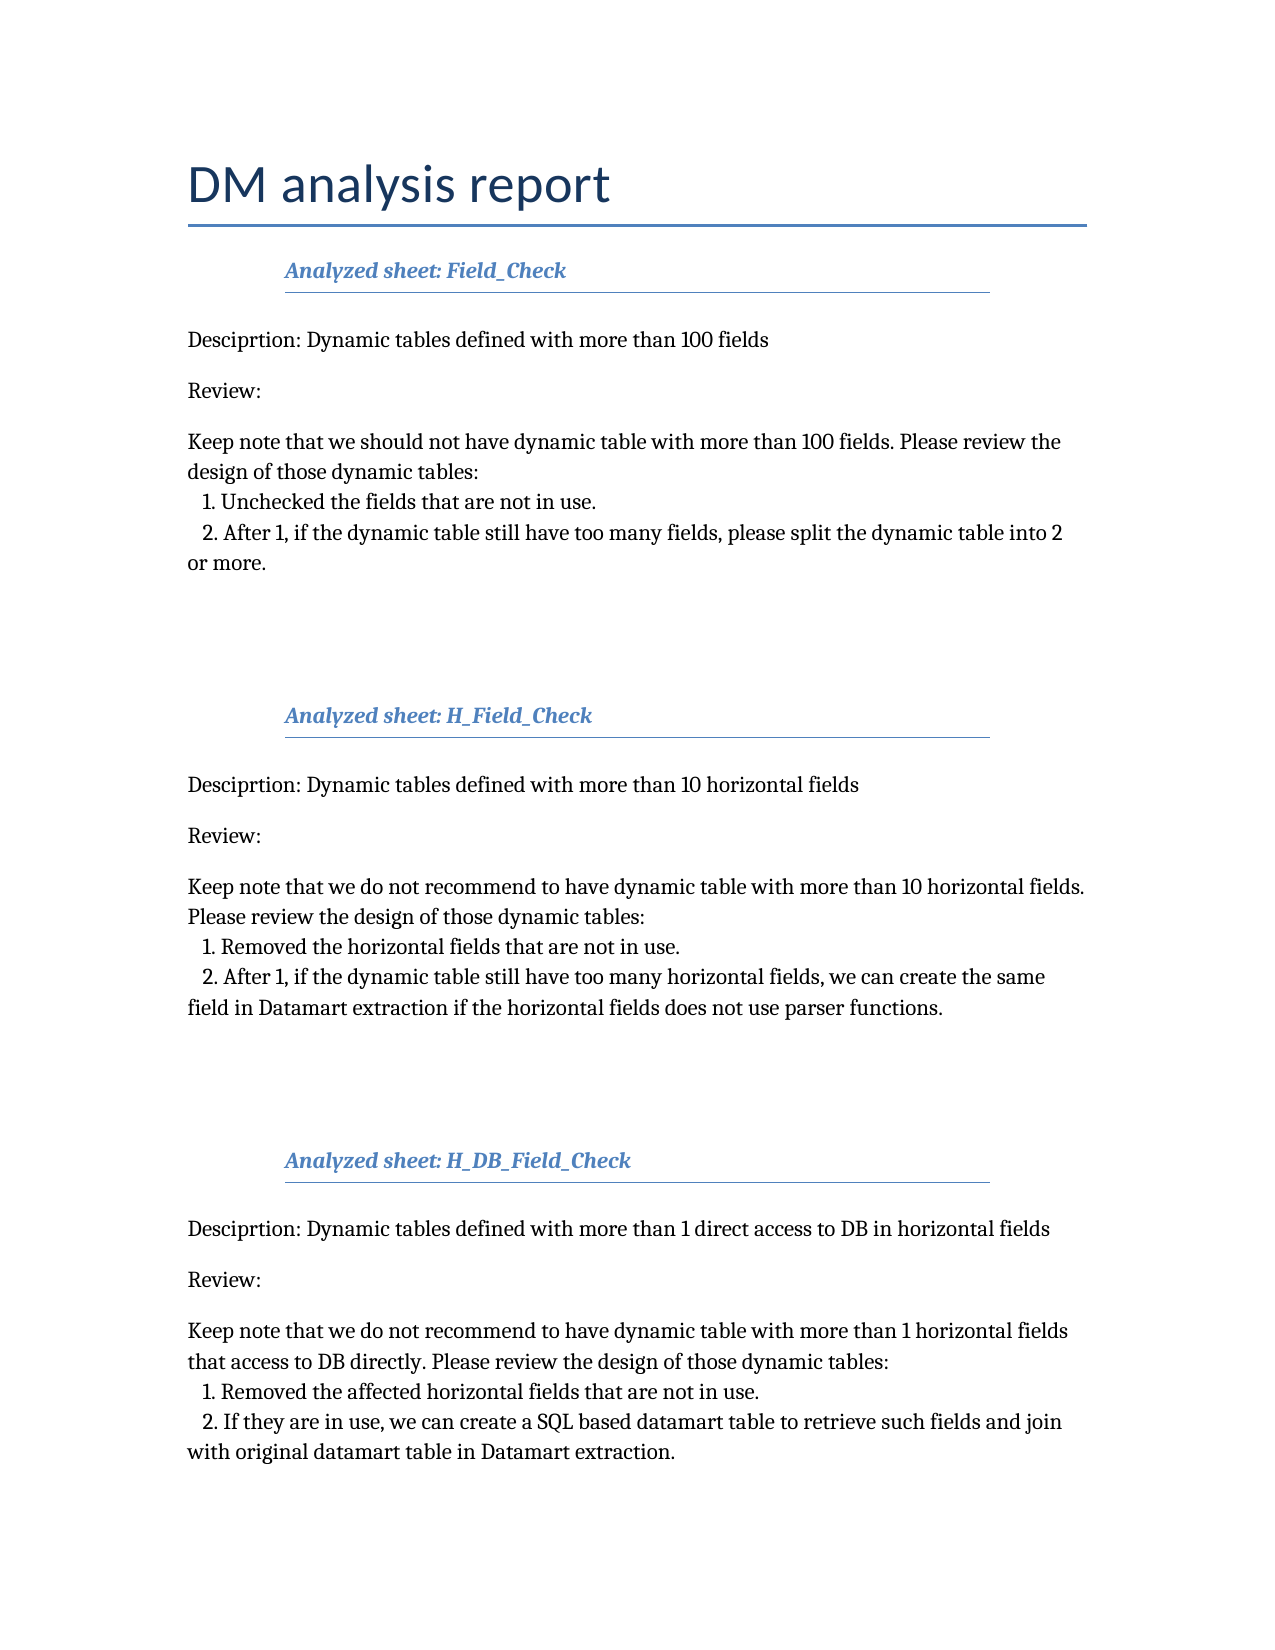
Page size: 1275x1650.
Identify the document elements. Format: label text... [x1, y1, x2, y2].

text Keep note that we do not recommend to have dynamic table with more than 10 horizontal fields. Please review the design of those dynamic tables: 1. Removed the horizontal fields that are not in use. 2. After 1, if the dynamic table still have too many horizontal fields, we can create the same field in Datamart extraction if the horizontal fields does not use parser functions. [187, 873, 1087, 1021]
text Review: [187, 378, 1087, 404]
text Analyzed sheet: H_Field_Check [285, 703, 990, 737]
text Desciprtion: Dynamic tables defined with more than 10 horizontal fields [187, 771, 1087, 798]
text Keep note that we do not recommend to have dynamic table with more than 1 horizontal fields that access to DB directly. Please review the design of those dynamic tables: 1. Removed the affected horizontal fields that are not in use. 2. If they are in use, we can create a SQL based datamart table to retrieve such fields and join with original datamart table in Datamart extraction. [187, 1318, 1087, 1465]
text Review: [187, 822, 1087, 849]
title DM analysis report [187, 150, 1087, 227]
text Keep note that we should not have dynamic table with more than 100 fields. Please review the design of those dynamic tables: 1. Unchecked the fields that are not in use. 2. After 1, if the dynamic table still have too many fields, please split the dynamic table into 2 or more. [187, 429, 1087, 576]
text Analyzed sheet: Field_Check [285, 258, 990, 292]
text Analyzed sheet: H_DB_Field_Check [285, 1147, 990, 1182]
text Review: [187, 1267, 1087, 1293]
text Desciprtion: Dynamic tables defined with more than 100 fields [187, 327, 1087, 353]
text Desciprtion: Dynamic tables defined with more than 1 direct access to DB in horizontal fields [187, 1216, 1087, 1242]
